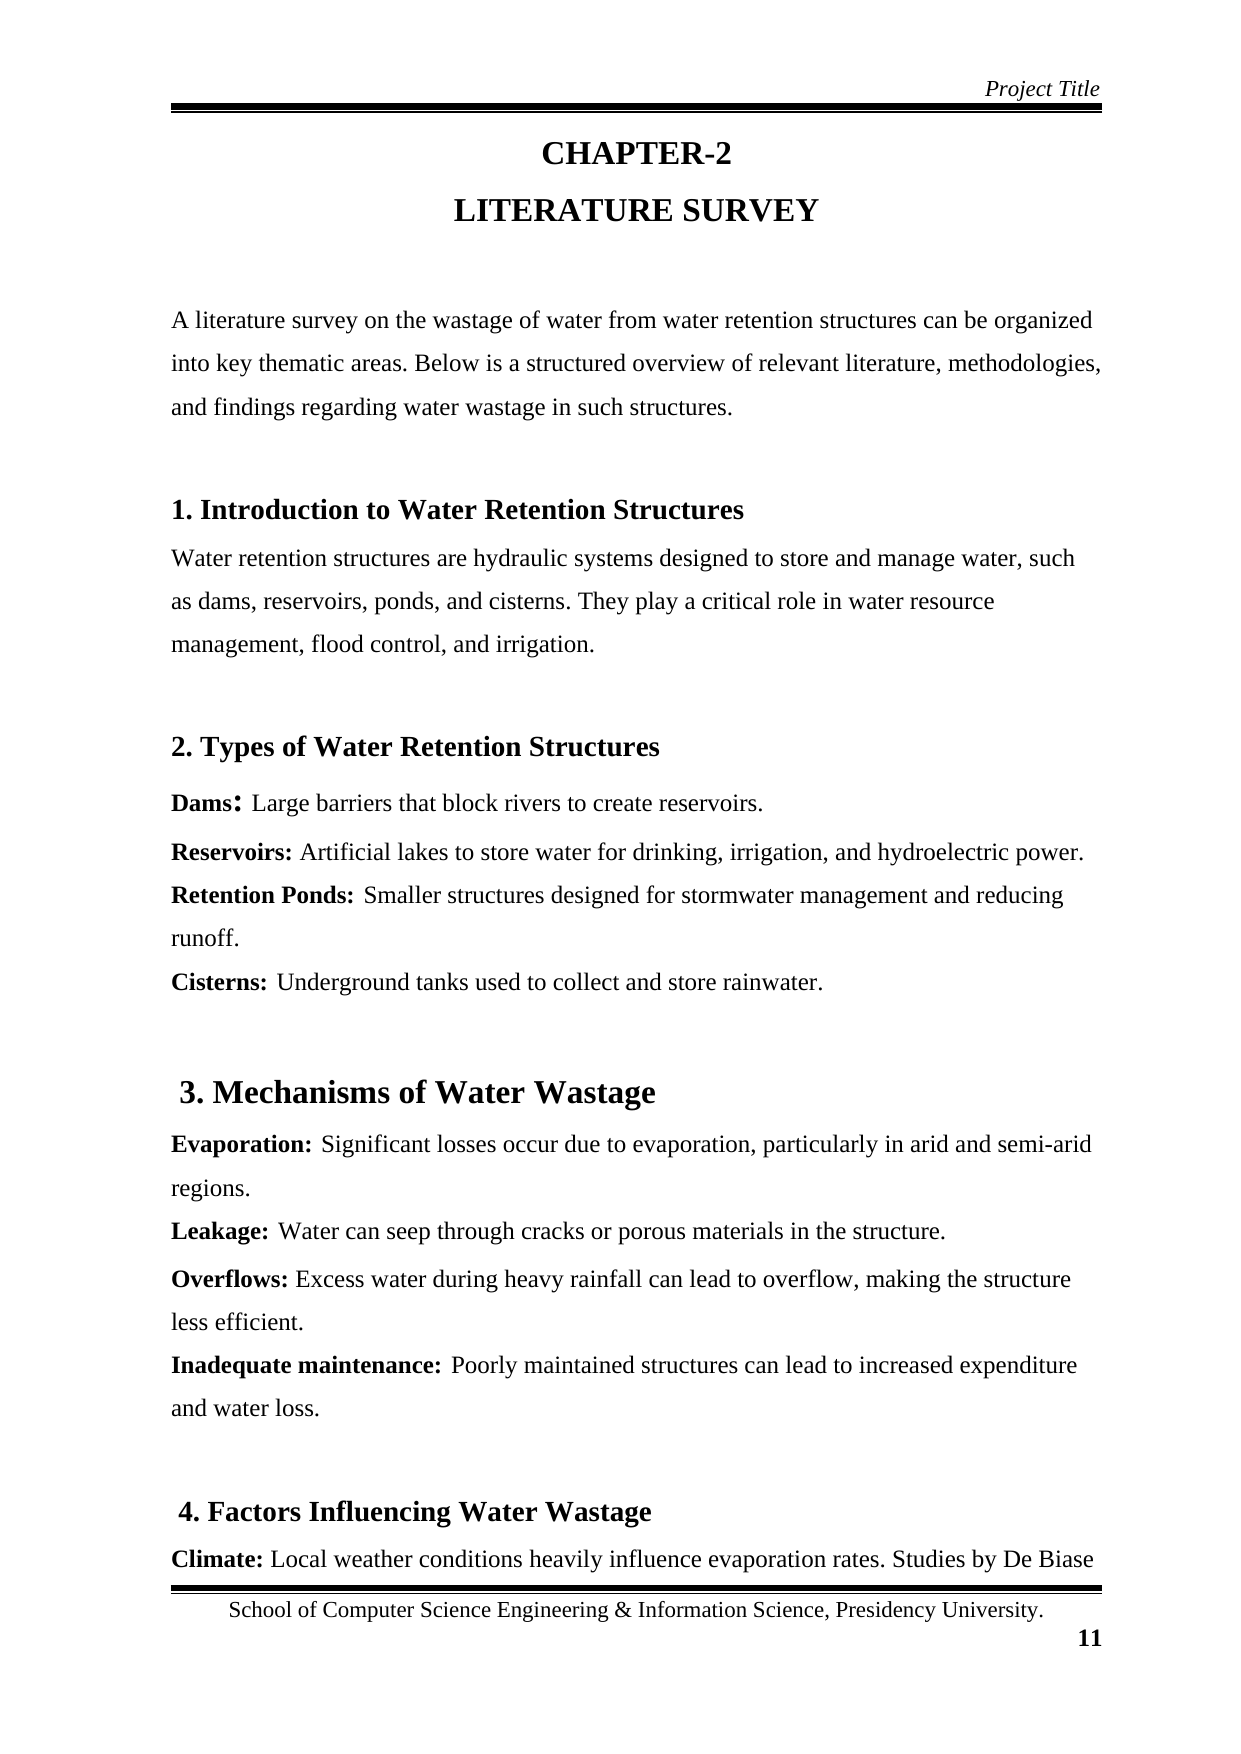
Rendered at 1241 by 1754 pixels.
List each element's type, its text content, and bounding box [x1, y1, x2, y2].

text Evaporation: Significant losses occur due to evaporation, particularly in arid and semi-arid regions. [171, 1129, 1102, 1201]
text LITERATURE SURVEY [171, 190, 1102, 229]
text 4. Factors Influencing Water Wastage [171, 1494, 1102, 1527]
text 2. Types of Water Retention Structures [171, 729, 1102, 763]
text Leakage: Water can seep through cracks or porous materials in the structure. [171, 1216, 1102, 1244]
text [171, 1544, 1102, 1573]
text 1. Introduction to Water Retention Structures [171, 492, 1102, 526]
text Water retention structures are hydraulic systems designed to store and manage water, such as dams, reservoirs, ponds, and cisterns. They play a critical role in water resource management, flood control, and irrigation. [171, 543, 1102, 658]
text 3. Mechanisms of Water Wastage [171, 1072, 1102, 1110]
text Overflows: Excess water during heavy rainfall can lead to overflow, making the structure less efficient. [171, 1264, 1102, 1336]
text Inadequate maintenance: Poorly maintained structures can lead to increased expenditure and water loss. [171, 1350, 1102, 1422]
text Retention Ponds: Smaller structures designed for stormwater management and reducing runoff. [171, 880, 1102, 952]
text Reservoirs: Artificial lakes to store water for drinking, irrigation, and hydroelectric power. [171, 837, 1102, 866]
text Dams: Large barriers that block rivers to create reservoirs. [171, 780, 1102, 818]
text Cisterns: Underground tanks used to collect and store rainwater. [171, 967, 1102, 995]
text CHAPTER-2 [171, 133, 1102, 171]
text A literature survey on the wastage of water from water retention structures can be organized into key thematic areas. Below is a structured overview of relevant literature, methodologies, and findings regarding water wastage in such structures. [171, 305, 1102, 420]
